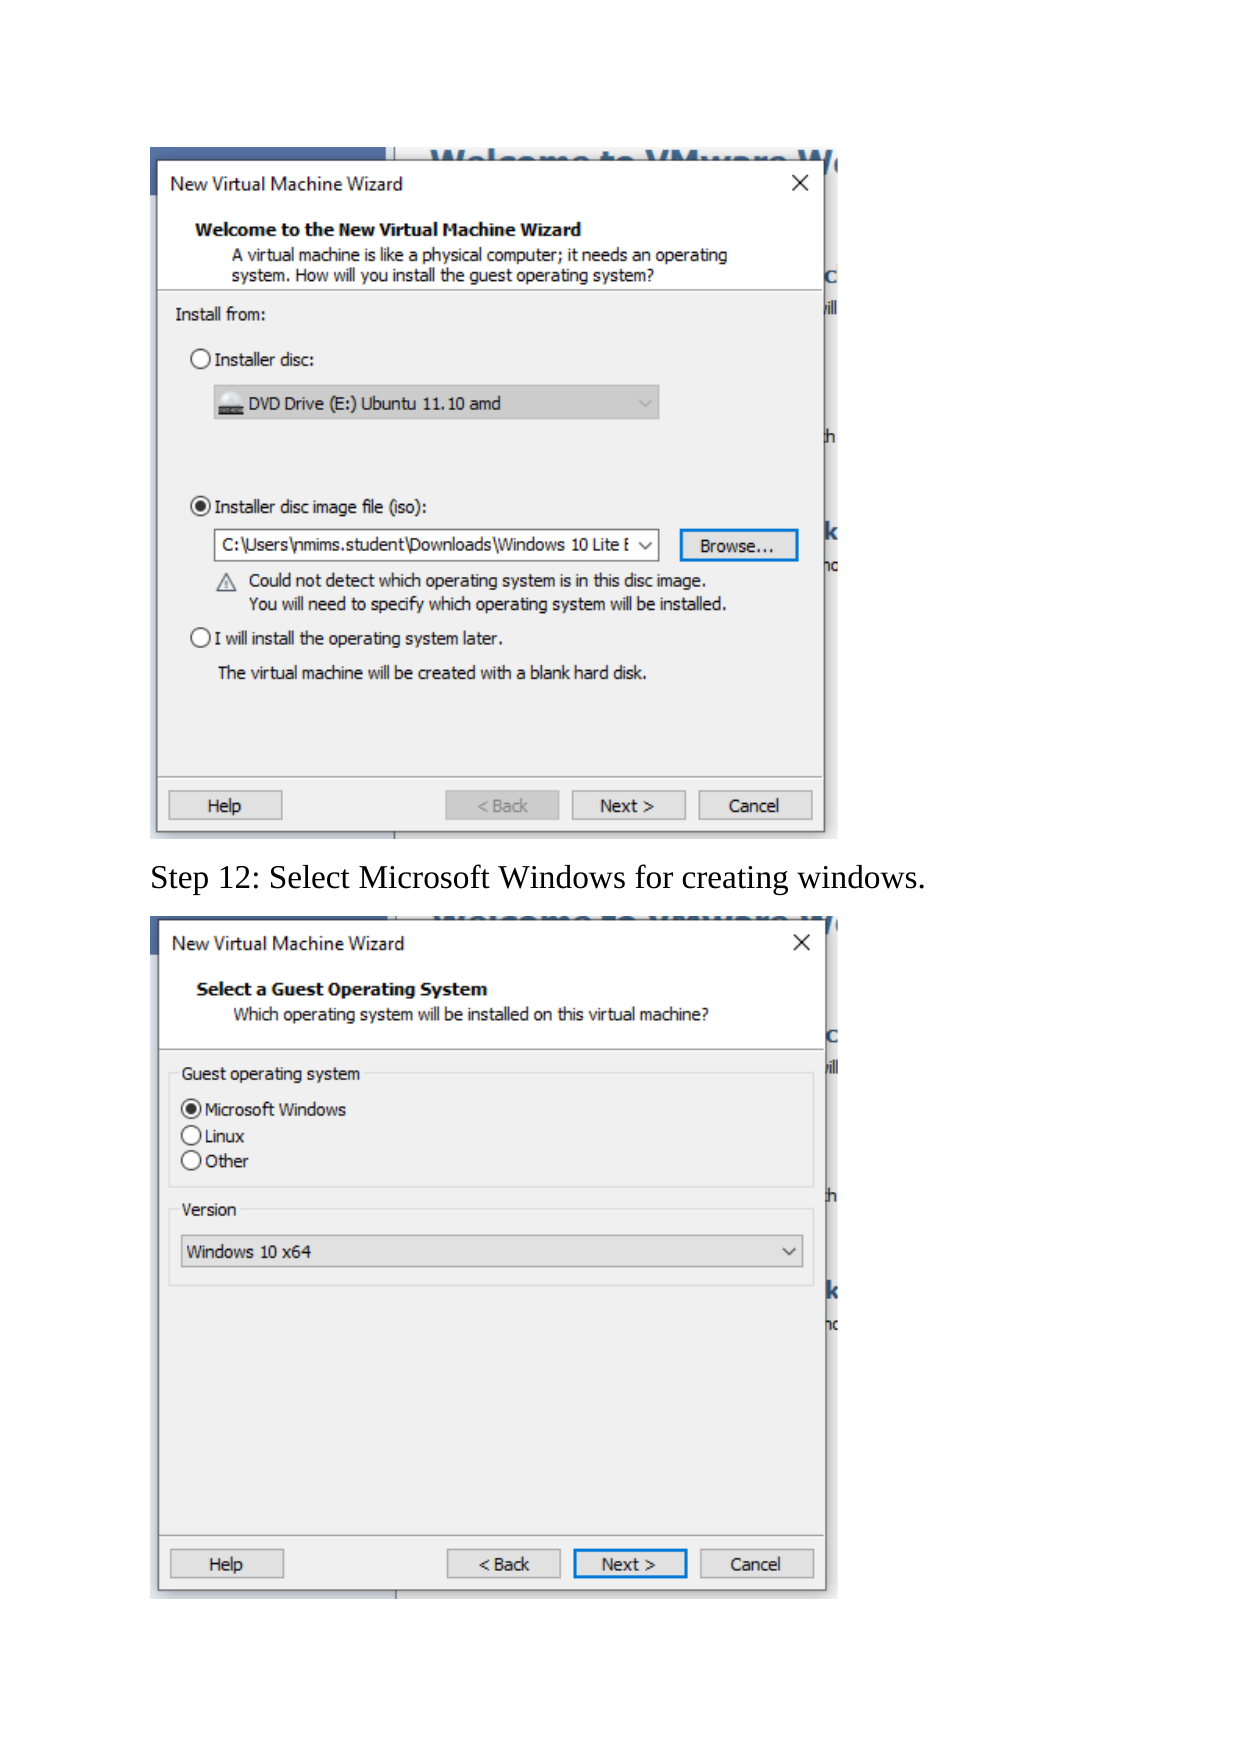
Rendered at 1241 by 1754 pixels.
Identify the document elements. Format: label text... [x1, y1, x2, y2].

picture [150, 147, 838, 839]
picture [150, 916, 838, 1599]
text Step 12: Select Microsoft Windows for creating windows. [150, 857, 1101, 896]
